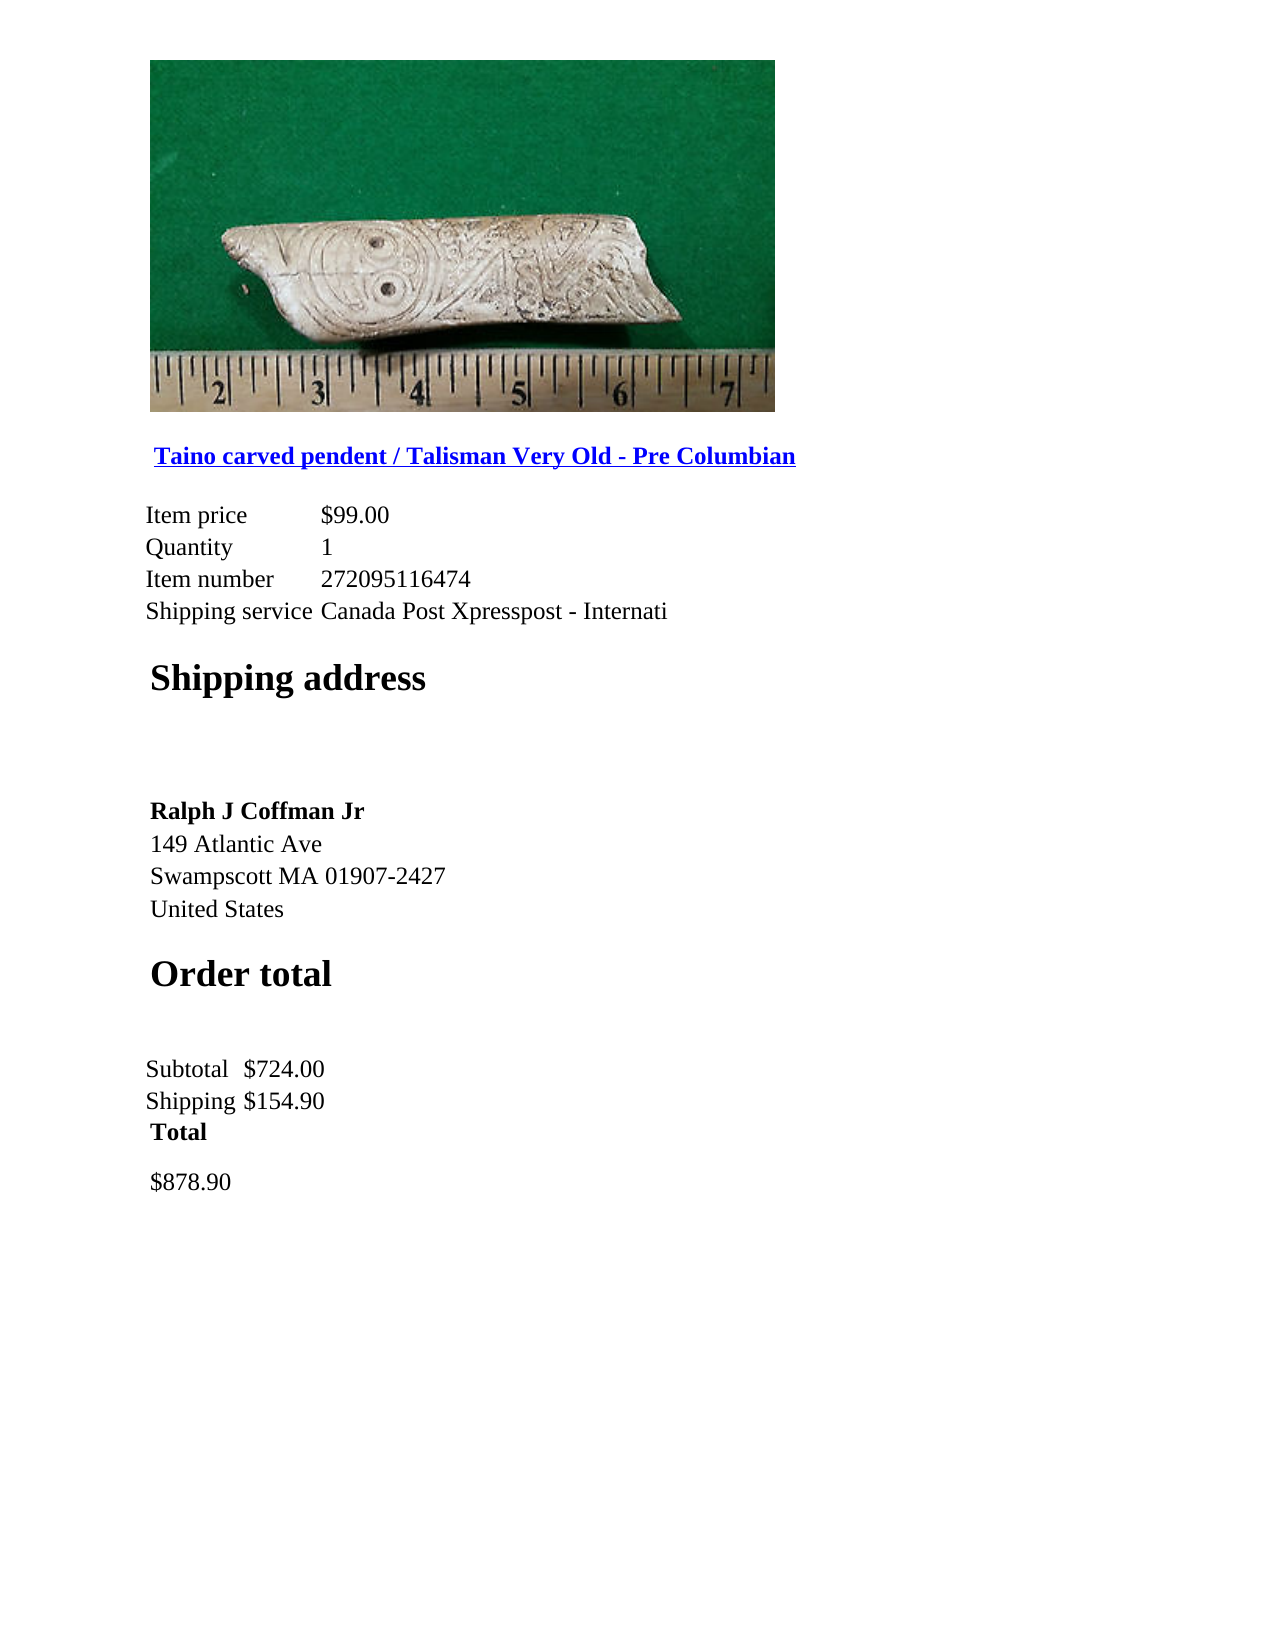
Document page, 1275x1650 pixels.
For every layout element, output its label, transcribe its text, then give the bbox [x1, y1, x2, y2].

text $878.90 [150, 1167, 1215, 1196]
table_cell Quantity [144, 531, 319, 562]
text United States [150, 890, 1215, 923]
table_header $724.00 [242, 1053, 331, 1085]
table_cell $154.90 [242, 1085, 331, 1117]
text Ralph J Coffman Jr [150, 793, 1215, 825]
subtitle Order total [150, 952, 1215, 995]
subtitle Shipping address [150, 655, 1215, 698]
text 149 Atlantic Ave [150, 825, 1215, 858]
table_cell Item number [144, 563, 319, 594]
text Swampscott MA 01907-2427 [150, 858, 1215, 890]
subtitle Taino carved pendent / Talisman Very Old - Pre Columbian [153, 441, 1215, 469]
table_header $99.00 [319, 499, 674, 531]
table_cell Shipping service [144, 594, 319, 626]
table_cell 1 [319, 531, 674, 562]
picture [150, 60, 775, 412]
table_cell 272095116474 [319, 563, 674, 594]
text Total [150, 1117, 1215, 1145]
table_header Item price [144, 499, 319, 531]
table_cell Canada Post Xpresspost - Internati [319, 594, 674, 626]
table_cell Shipping [144, 1085, 242, 1117]
table_header Subtotal [144, 1053, 242, 1085]
